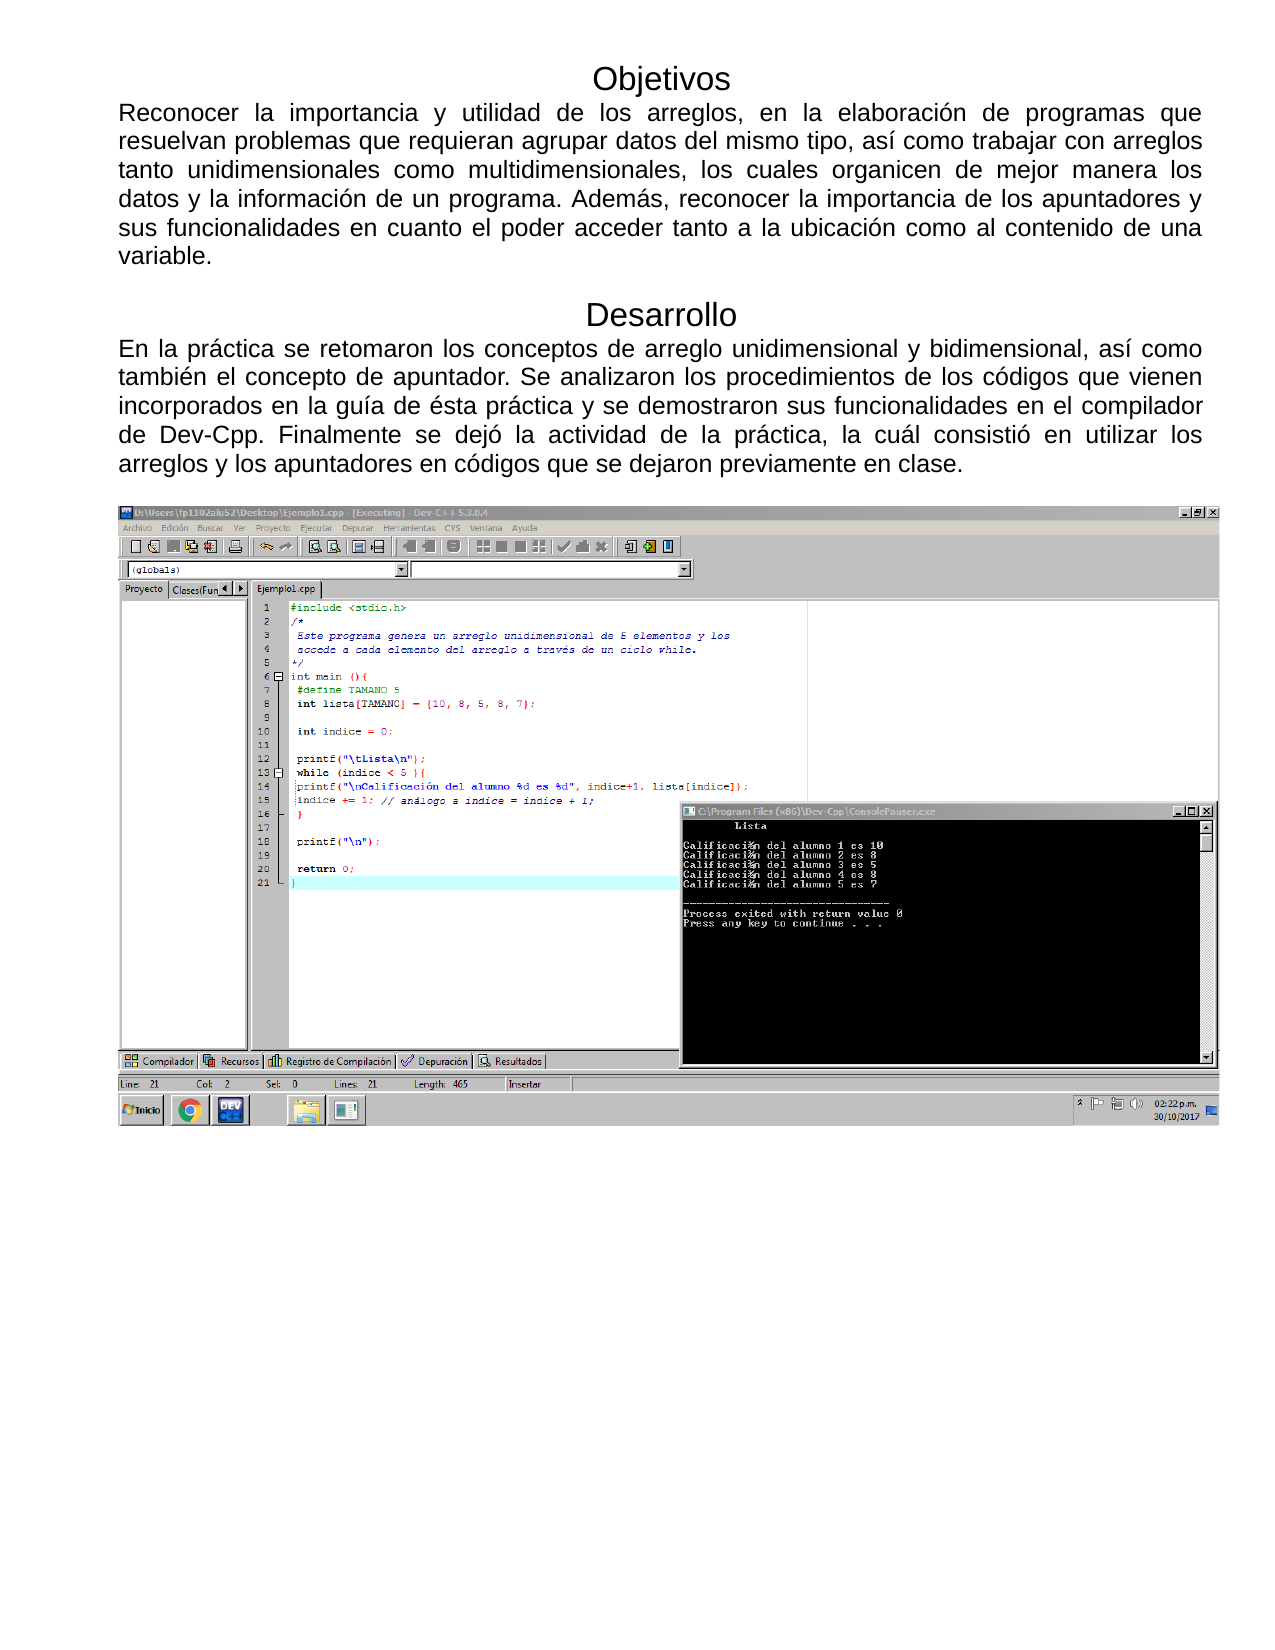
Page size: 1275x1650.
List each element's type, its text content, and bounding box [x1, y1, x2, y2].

text Reconocer la importancia y utilidad de los arreglos, en la elaboración de programas que resuelvan problemas que requieran agrupar datos del mismo tipo, así como trabajar con arreglos tanto unidimensionales como multidimensionales, los cuales organicen de mejor manera los datos y la información de un programa. Además, reconocer la importancia de los apuntadores y sus funcionalidades en cuanto el poder acceder tanto a la ubicación como al contenido de una variable. [118, 98, 1205, 270]
text Objetivos [118, 59, 1205, 98]
picture [118, 506, 1220, 1126]
text En la práctica se retomaron los conceptos de arreglo unidimensional y bidimensional, así como también el concepto de apuntador. Se analizaron los procedimientos de los códigos que vienen incorporados en la guía de ésta práctica y se demostraron sus funcionalidades en el compilador de Dev-Cpp. Finalmente se dejó la actividad de la práctica, la cuál consistió en utilizar los arreglos y los apuntadores en códigos que se dejaron previamente en clase. [118, 333, 1205, 477]
text Desarrollo [118, 295, 1205, 333]
